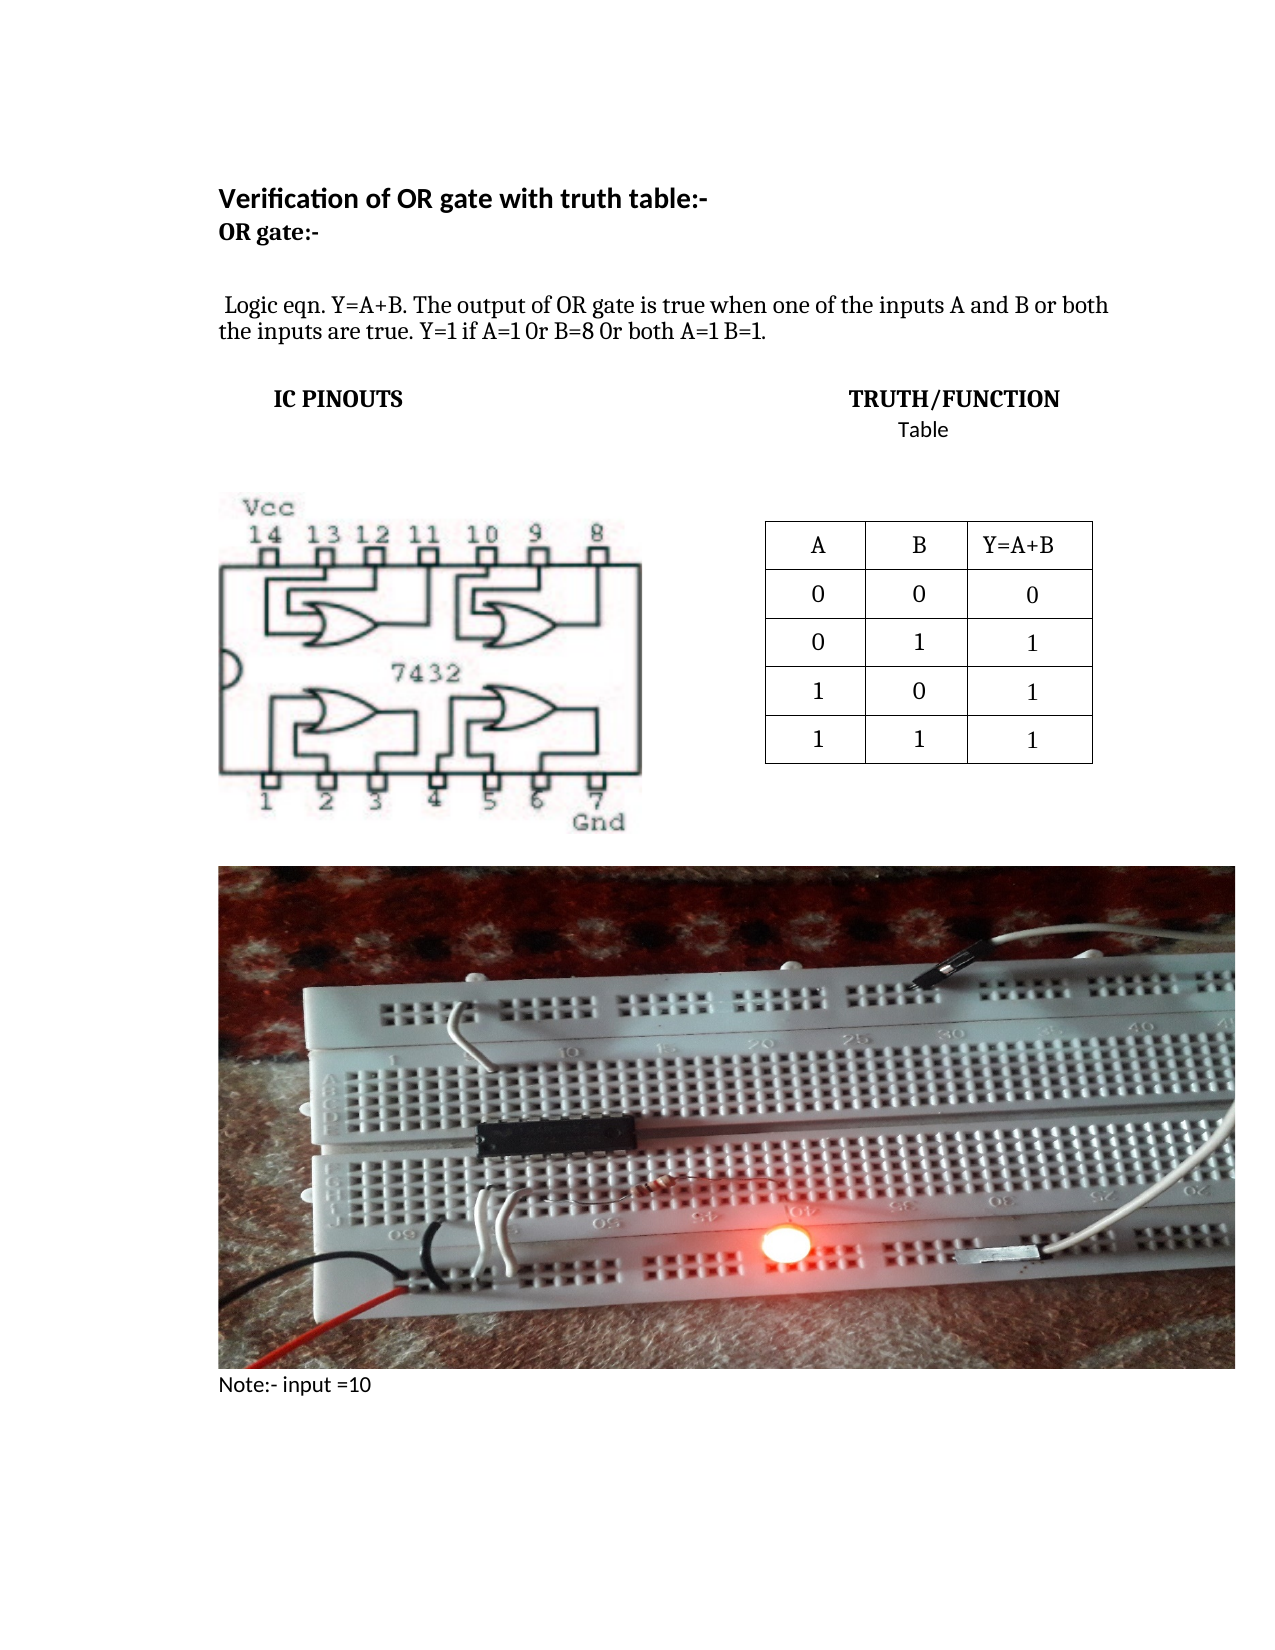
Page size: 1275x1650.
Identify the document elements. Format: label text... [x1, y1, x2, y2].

table_cell 0 [766, 570, 865, 618]
text Logic eqn. Y=A+B. The output of OR gate is true when one of the inputs A and B or both the inputs are true. Y=1 if A=1 0r B=8 0r both A=1 B=1. [218, 291, 1111, 346]
table_cell 1 [968, 619, 1092, 666]
text Verification of OR gate with truth table:- [218, 180, 1111, 216]
table_cell 1 [866, 716, 967, 763]
table_cell 1 [968, 716, 1092, 763]
picture [218, 866, 1236, 1369]
table_header A [766, 522, 865, 569]
subtitle IC PINOUTS TRUTH/FUNCTION [218, 384, 1111, 413]
table_cell 1 [766, 716, 865, 763]
table_cell 0 [968, 570, 1092, 618]
table_cell 0 [866, 570, 967, 618]
table_cell 1 [866, 619, 967, 666]
table_cell 0 [766, 619, 865, 666]
text Table [218, 416, 1111, 443]
table_header Y=A+B [968, 522, 1092, 569]
table_cell 1 [968, 667, 1092, 714]
text OR gate:- [218, 219, 1111, 246]
text Note:- input =10 [218, 1370, 1111, 1398]
table_header B [866, 522, 967, 569]
table_cell 0 [866, 667, 967, 714]
picture [218, 492, 643, 834]
table_cell 1 [766, 667, 865, 714]
